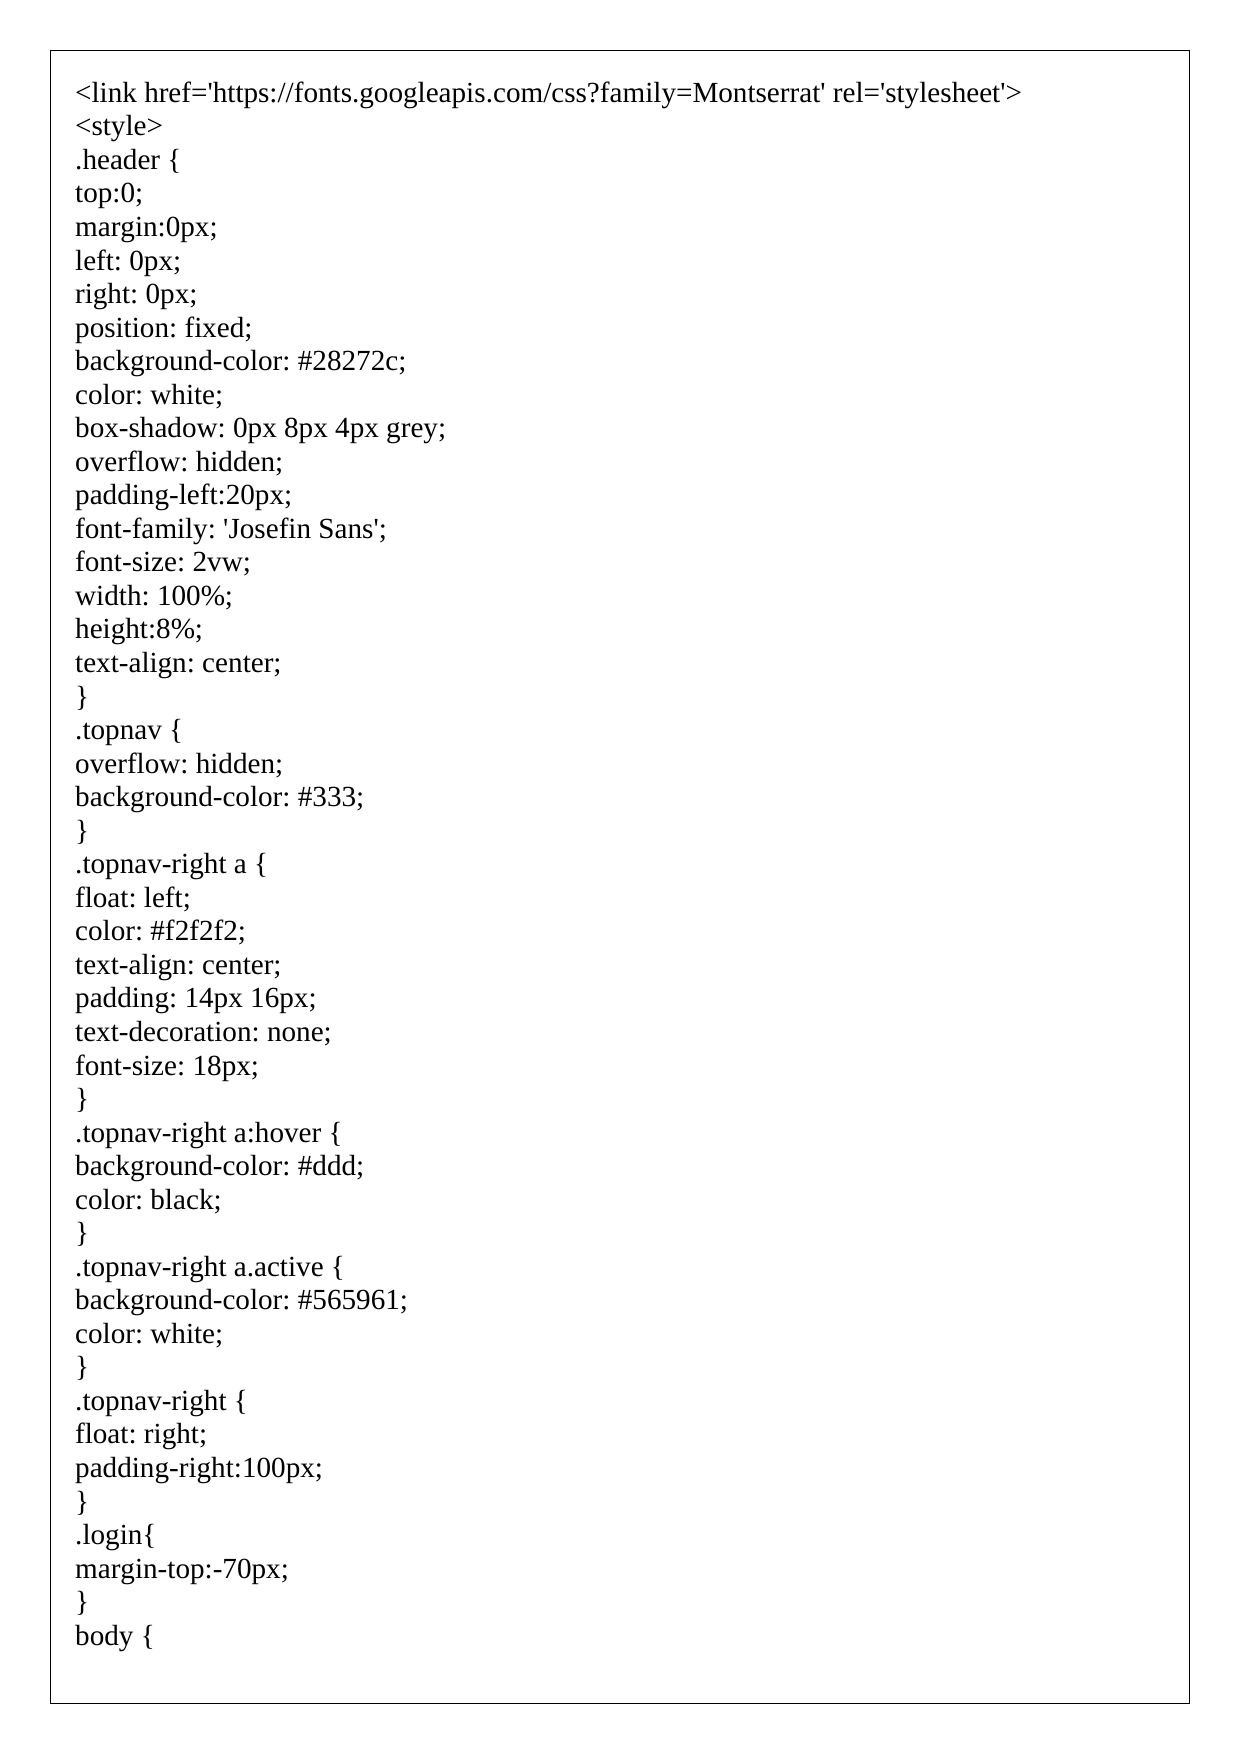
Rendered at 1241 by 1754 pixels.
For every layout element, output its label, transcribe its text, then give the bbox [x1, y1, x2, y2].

text } [75, 1584, 1165, 1618]
text .topnav-right a:hover { [75, 1115, 1165, 1148]
text margin-top:-70px; [75, 1551, 1165, 1584]
text text-decoration: none; [75, 1014, 1165, 1048]
text text-align: center; [75, 947, 1165, 981]
text .topnav-right a { [75, 846, 1165, 880]
text width: 100%; [75, 578, 1165, 612]
text padding: 14px 16px; [75, 981, 1165, 1014]
text text-align: center; [75, 645, 1165, 679]
text .topnav { [75, 712, 1165, 746]
text background-color: #333; [75, 779, 1165, 813]
text } [75, 1081, 1165, 1115]
text body { [75, 1618, 1165, 1651]
text overflow: hidden; [75, 444, 1165, 477]
text float: right; [75, 1417, 1165, 1450]
text box-shadow: 0px 8px 4px grey; [75, 410, 1165, 444]
text margin:0px; [75, 209, 1165, 243]
text position: fixed; [75, 310, 1165, 343]
text font-size: 2vw; [75, 544, 1165, 578]
text height:8%; [75, 612, 1165, 645]
text .topnav-right { [75, 1383, 1165, 1417]
text float: left; [75, 880, 1165, 913]
text font-size: 18px; [75, 1048, 1165, 1081]
text } [75, 1215, 1165, 1249]
text font-family: 'Josefin Sans'; [75, 511, 1165, 544]
text overflow: hidden; [75, 746, 1165, 779]
text .login{ [75, 1517, 1165, 1551]
text padding-left:20px; [75, 477, 1165, 511]
text <link href='https://fonts.googleapis.com/css?family=Montserrat' rel='stylesheet'> [75, 75, 1165, 108]
text } [75, 1484, 1165, 1517]
text background-color: #565961; [75, 1282, 1165, 1316]
text top:0; [75, 176, 1165, 209]
text color: white; [75, 1316, 1165, 1349]
text color: white; [75, 377, 1165, 410]
text } [75, 1349, 1165, 1383]
text right: 0px; [75, 276, 1165, 310]
text background-color: #ddd; [75, 1148, 1165, 1182]
text .header { [75, 142, 1165, 176]
text .topnav-right a.active { [75, 1249, 1165, 1282]
text color: #f2f2f2; [75, 913, 1165, 947]
text left: 0px; [75, 243, 1165, 276]
text } [75, 813, 1165, 846]
text <style> [75, 108, 1165, 142]
text } [75, 679, 1165, 712]
text padding-right:100px; [75, 1450, 1165, 1484]
text color: black; [75, 1182, 1165, 1215]
text background-color: #28272c; [75, 343, 1165, 377]
